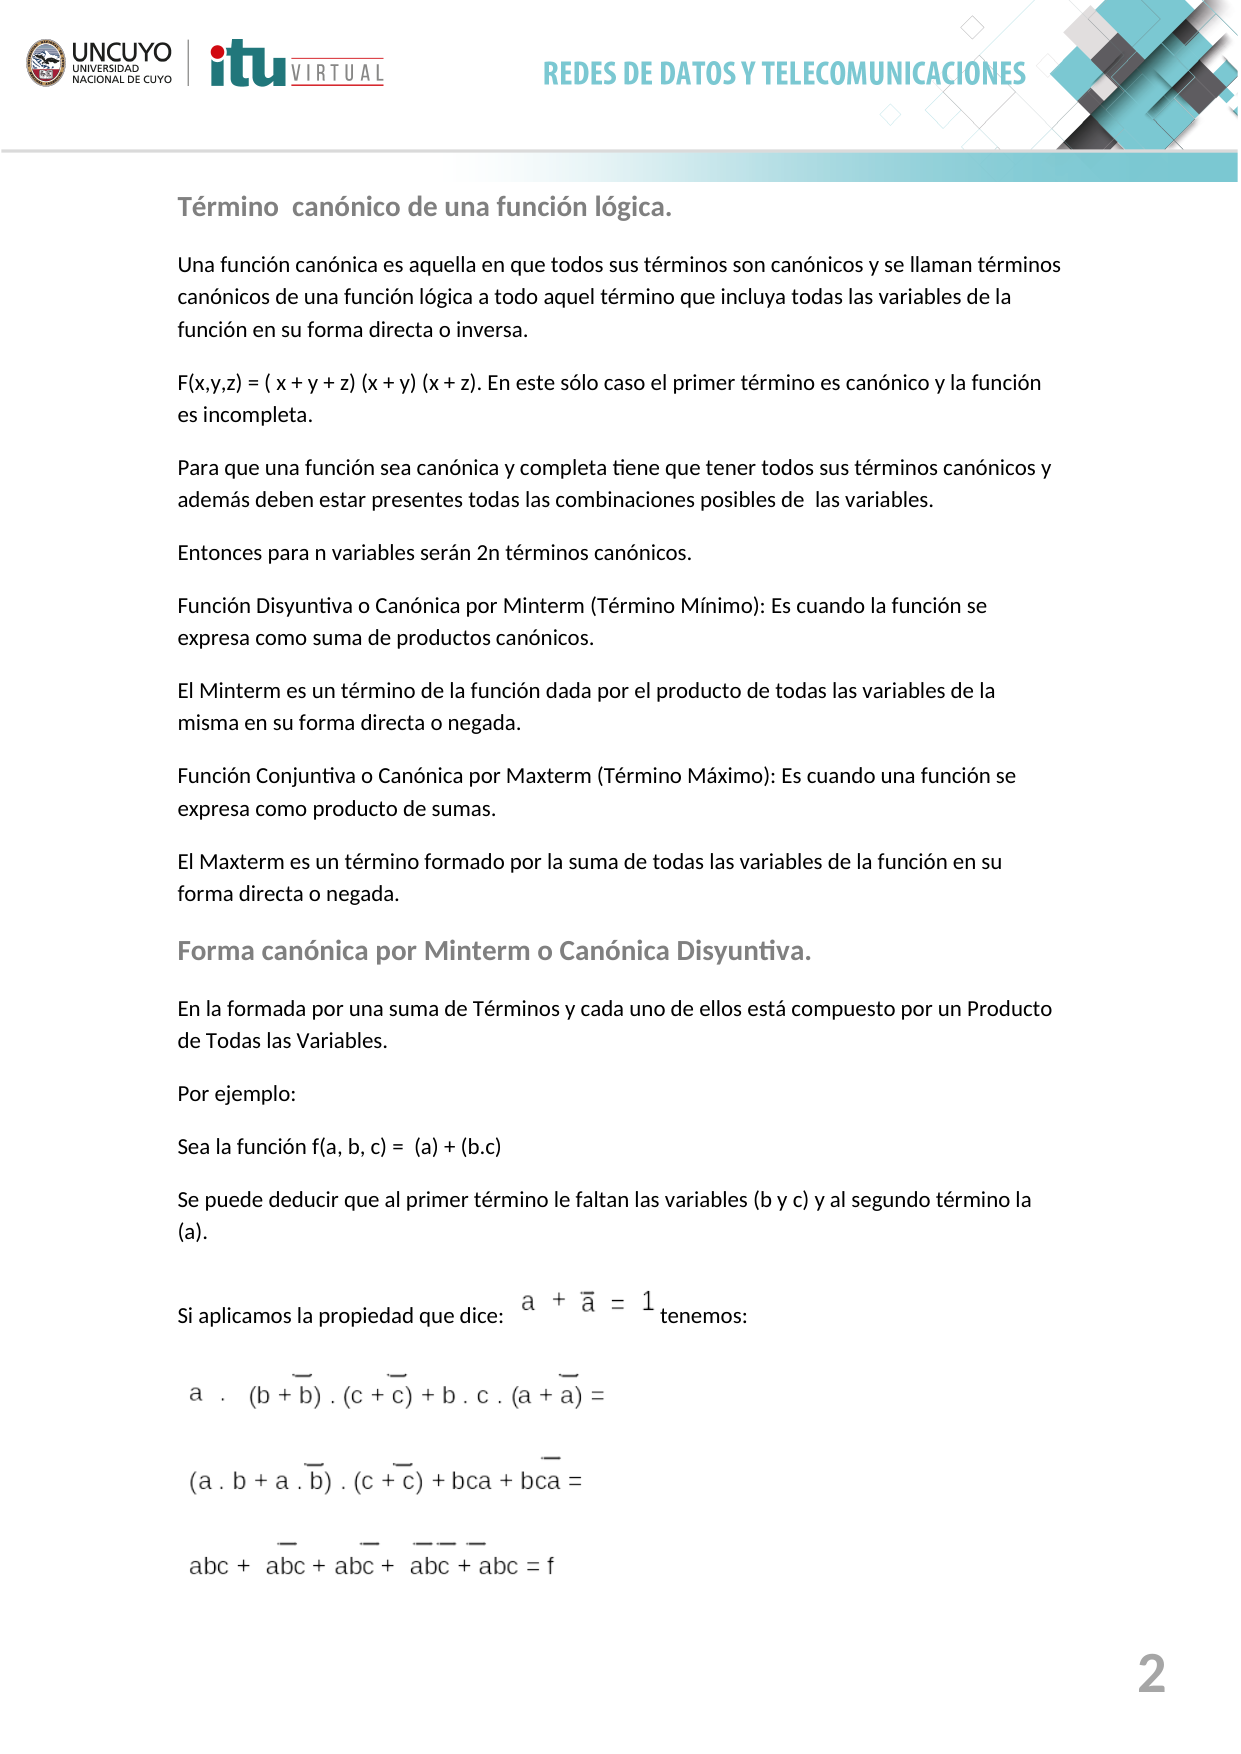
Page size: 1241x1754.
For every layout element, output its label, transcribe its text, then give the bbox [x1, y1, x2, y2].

text El Maxterm es un término formado por la suma de todas las variables de la función en su forma directa o negada. [177, 847, 1063, 907]
text Función Conjuntiva o Canónica por Maxterm (Término Máximo): Es cuando una función se expresa como producto de sumas. [177, 762, 1063, 822]
text F(x,y,z) = ( x + y + z) (x + y) (x + z). En este sólo caso el primer término es canónico y la función es incompleta. [177, 368, 1063, 428]
text Entonces para n variables serán 2n términos canónicos. [177, 538, 1063, 566]
text En la formada por una suma de Términos y cada uno de ellos está compuesto por un Producto de Todas las Variables. [177, 994, 1063, 1054]
text Función Disyuntiva o Canónica por Minterm (Término Mínimo): Es cuando la función se expresa como suma de productos canónicos. [177, 591, 1063, 651]
text Se puede deducir que al primer término le faltan las variables (b y c) y al segundo término la (a). [177, 1185, 1063, 1245]
text Si aplicamos la propiedad que dice: tenemos: [177, 1270, 1063, 1329]
text Para que una función sea canónica y completa tiene que tener todos sus términos canónicos y además deben estar presentes todas las combinaciones posibles de las variables. [177, 453, 1063, 513]
picture [0, 0, 1238, 181]
text Una función canónica es aquella en que todos sus términos son canónicos y se llaman términos canónicos de una función lógica a todo aquel término que incluya todas las variables de la función en su forma directa o inversa. [177, 250, 1063, 343]
text Término canónico de una función lógica. [177, 181, 1063, 224]
text Sea la función f(a, b, c) = (a) + (b.c) [177, 1132, 1063, 1160]
text Por ejemplo: [177, 1079, 1063, 1107]
text El Minterm es un término de la función dada por el producto de todas las variables de la misma en su forma directa o negada. [177, 676, 1063, 737]
text Forma canónica por Minterm o Canónica Disyuntiva. [177, 932, 1063, 968]
